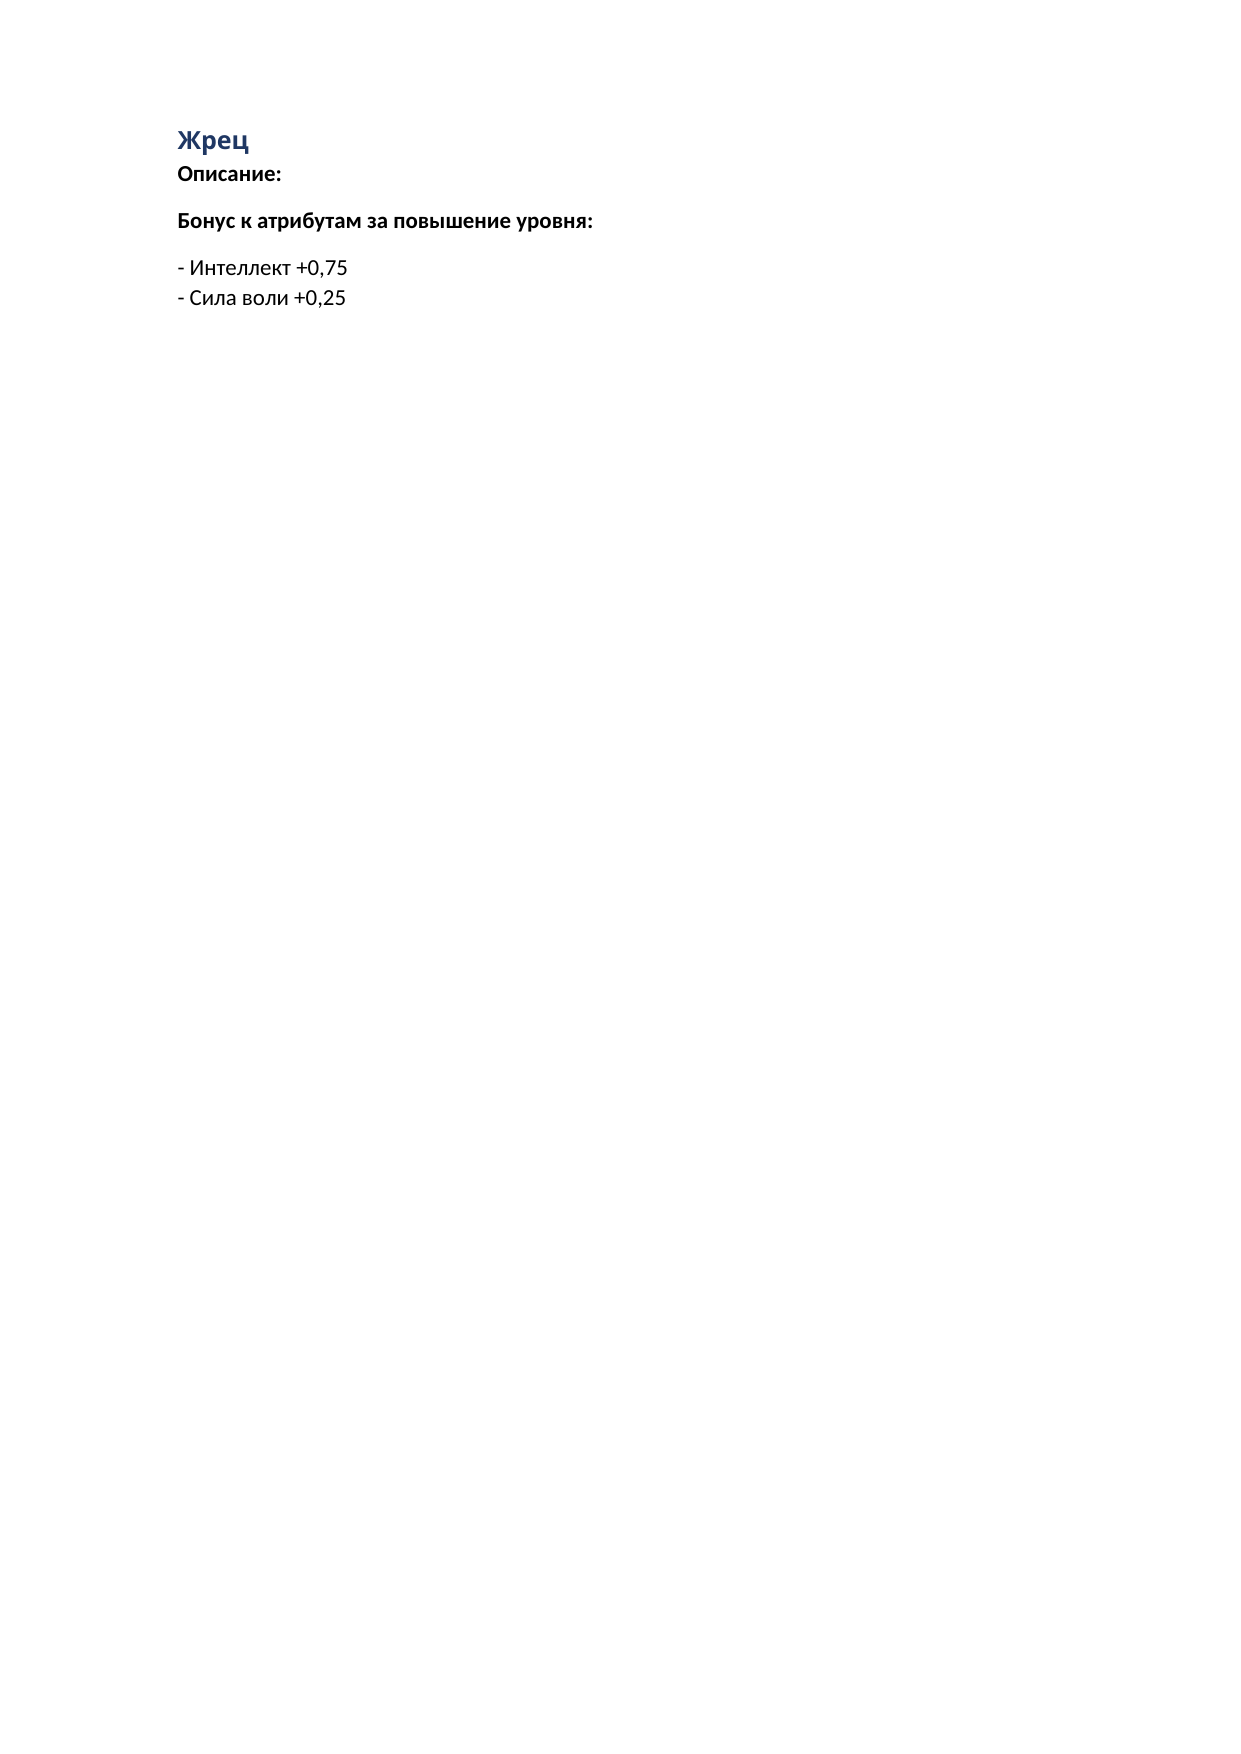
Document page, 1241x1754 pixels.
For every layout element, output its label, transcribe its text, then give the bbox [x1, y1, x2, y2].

text - Интеллект +0,75 - Сила воли +0,25 [177, 253, 1152, 311]
subtitle Жрец [177, 122, 1152, 156]
text Бонус к атрибутам за повышение уровня: [177, 206, 1152, 234]
text Описание: [177, 159, 1152, 187]
